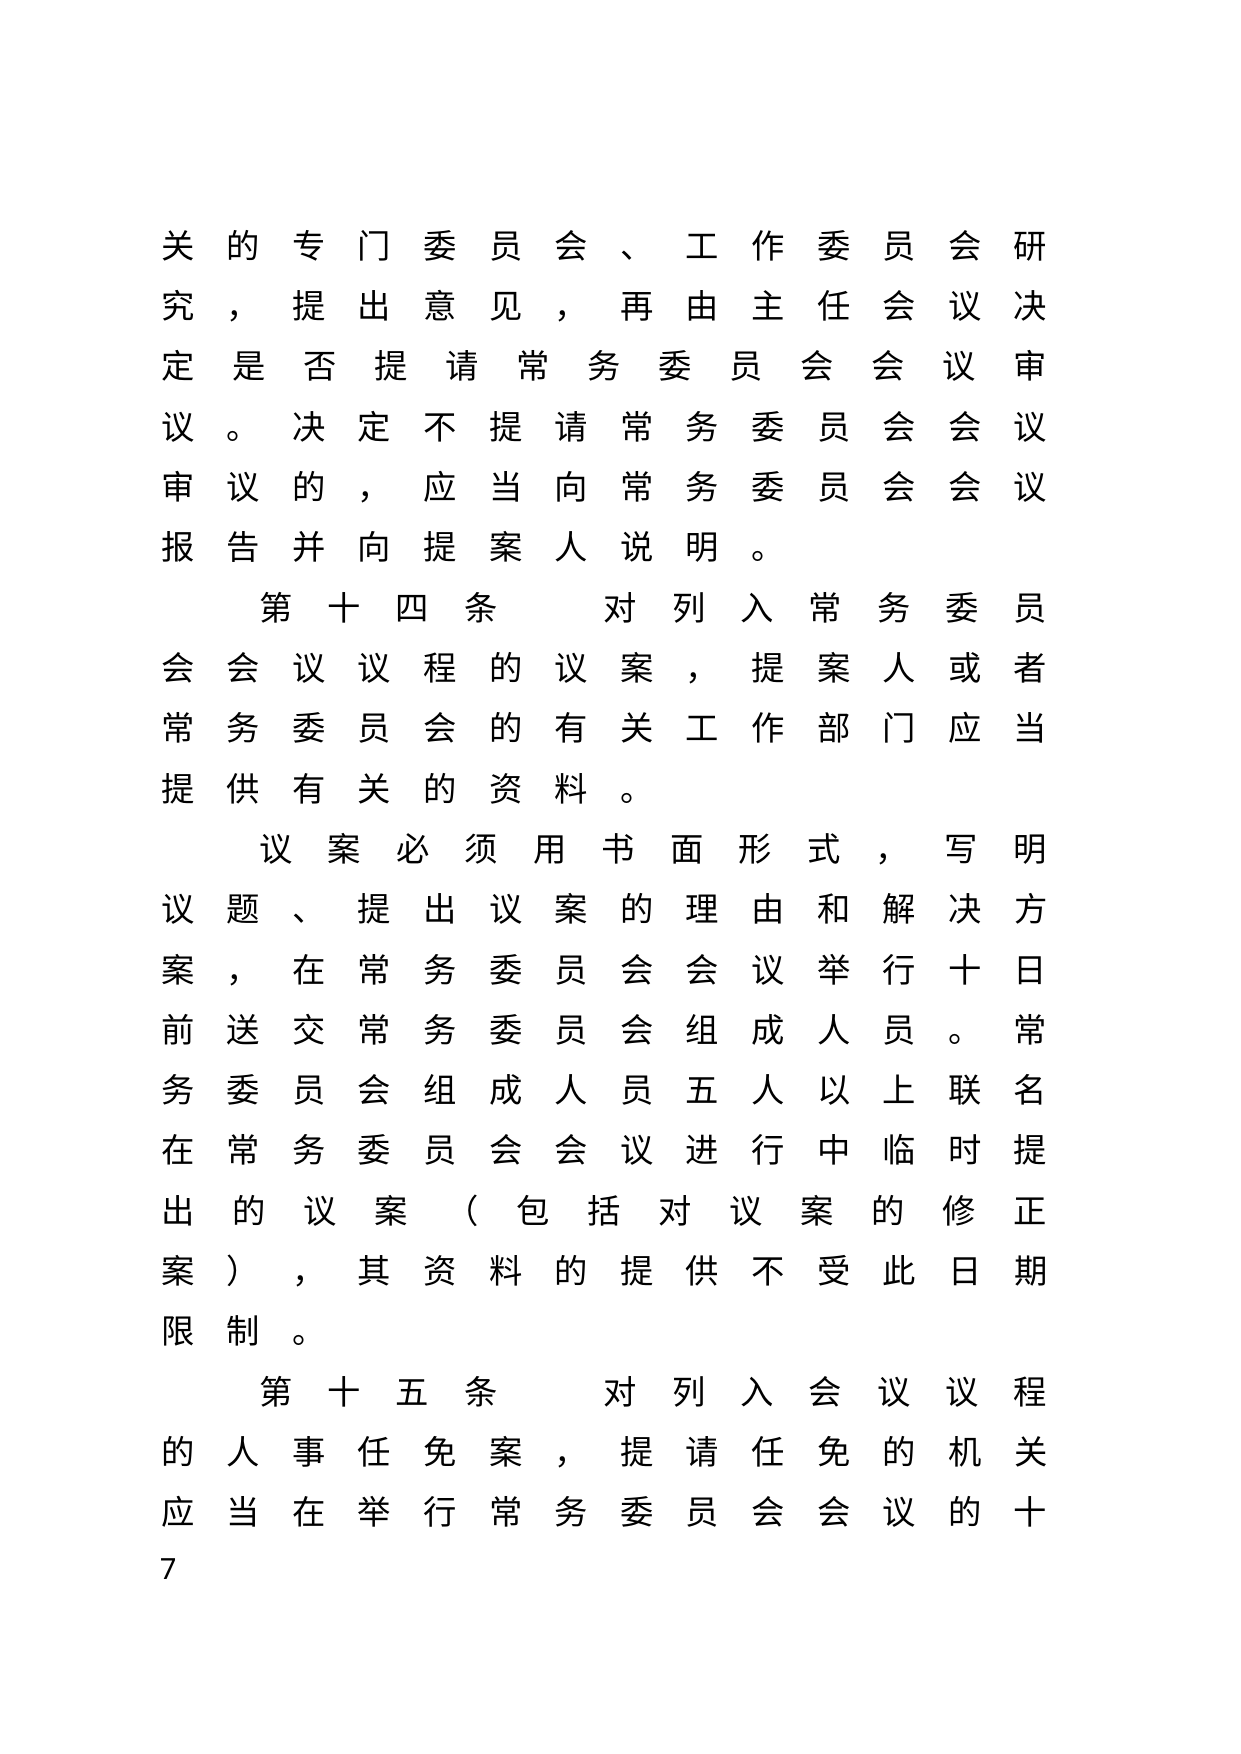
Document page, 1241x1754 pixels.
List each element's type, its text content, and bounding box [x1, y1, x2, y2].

text 议案必须用书面形式，写明议题、提出议案的理由和解决方案，在常务委员会会议举行十日前送交常务委员会组成人员。常务委员会组成人员五人以上联名在常务委员会会议进行中临时提出的议案（包括对议案的修正案），其资料的提供不受此日期限制。 [161, 817, 1079, 1359]
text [161, 213, 1079, 575]
text 第十四条 对列入常务委员会会议议程的议案，提案人或者常务委员会的有关工作部门应当提供有关的资料。 [161, 575, 1079, 817]
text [161, 1359, 1079, 1540]
